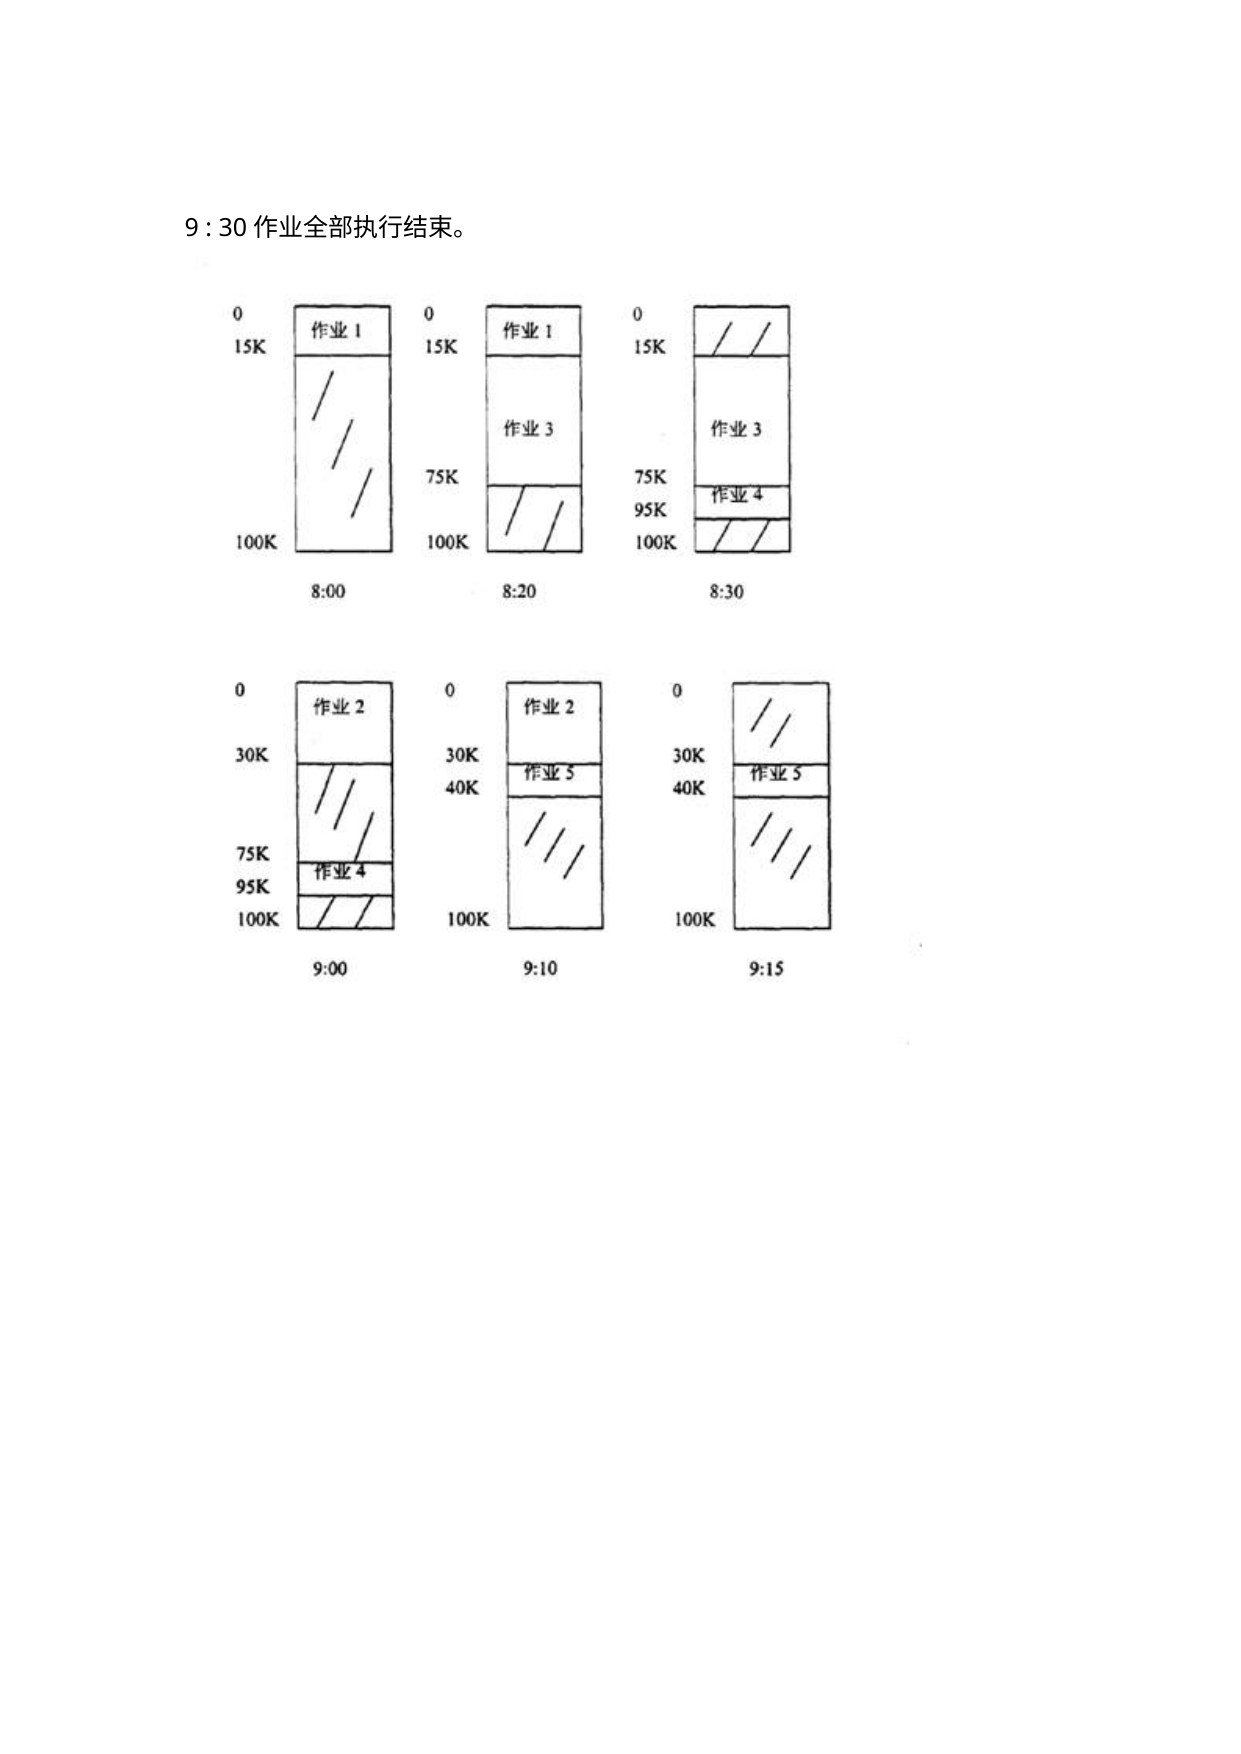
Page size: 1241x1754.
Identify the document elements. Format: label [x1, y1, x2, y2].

table_cell [183, 162, 1057, 1072]
picture [184, 257, 922, 1061]
